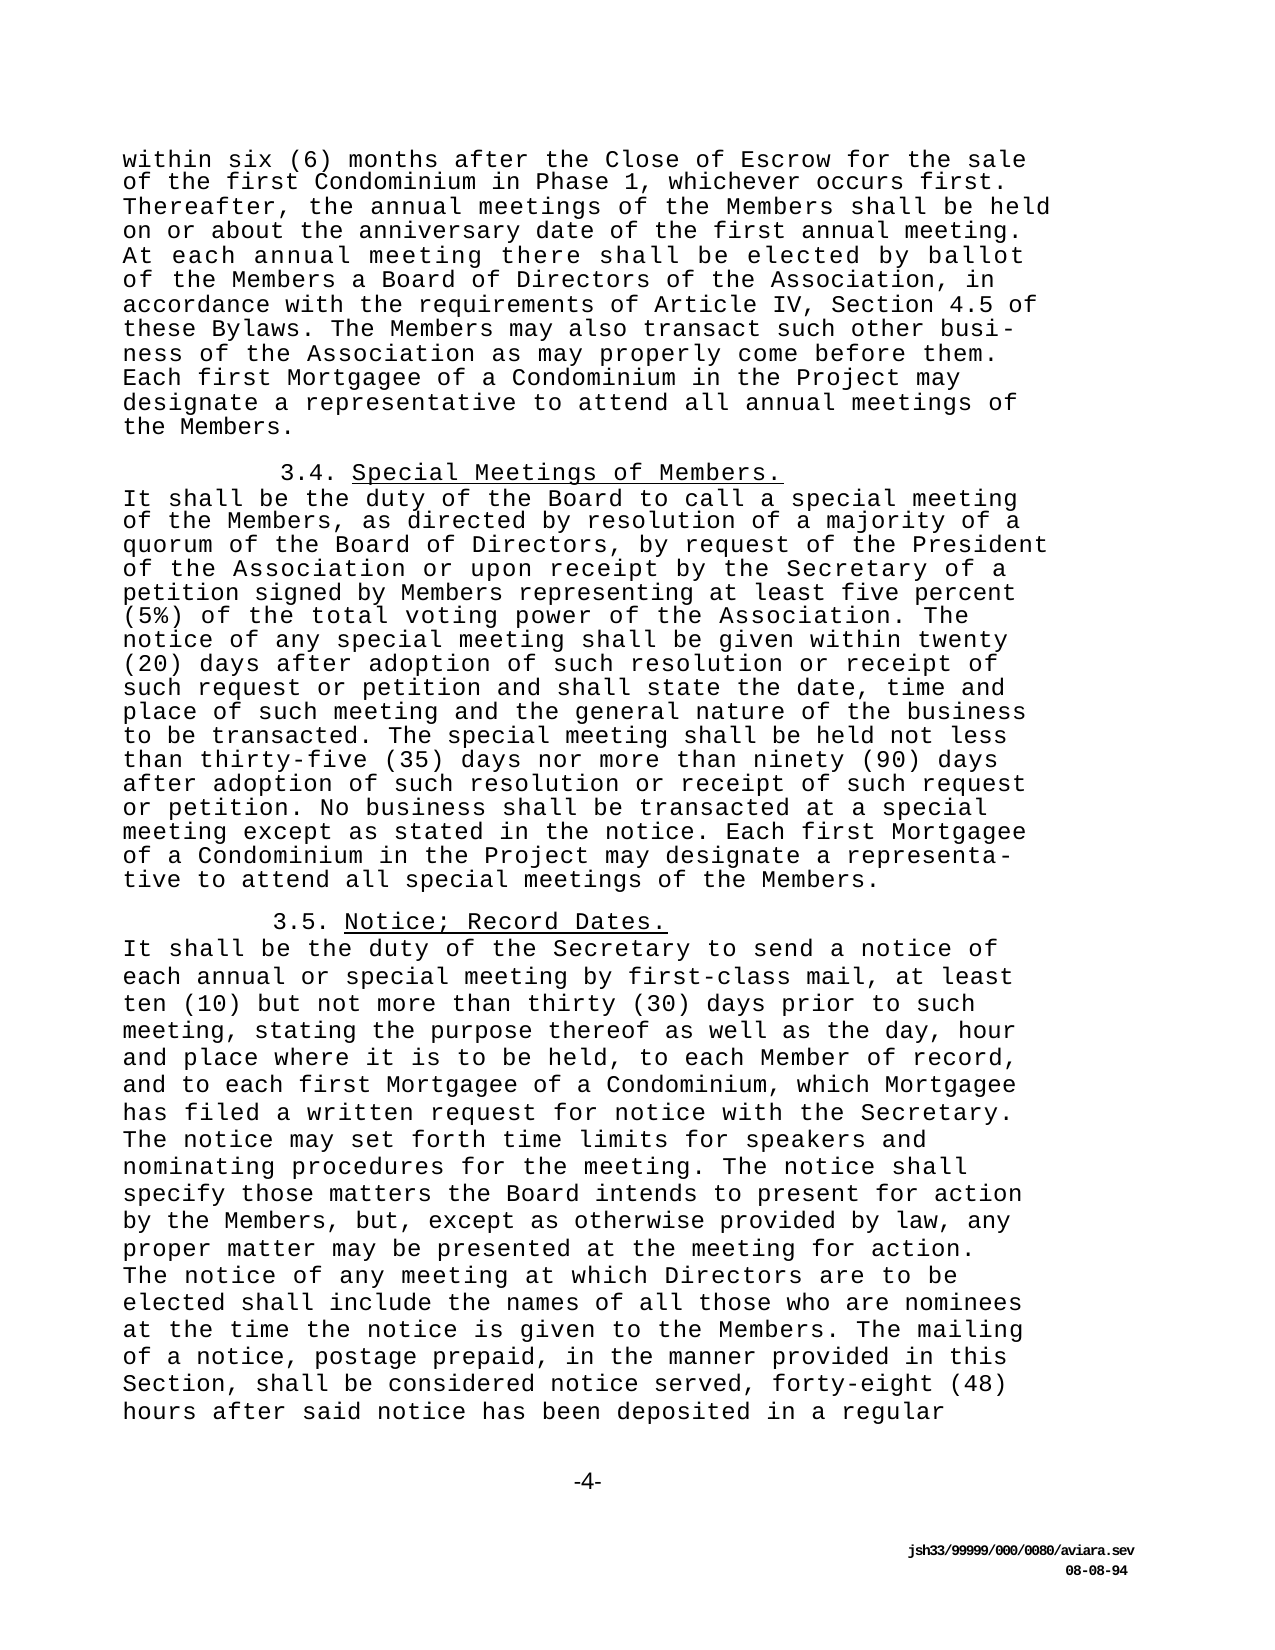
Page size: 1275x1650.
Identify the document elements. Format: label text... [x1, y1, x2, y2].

text 3.5. Notice; Record Dates. [272, 910, 1061, 937]
text It shall be the duty of the Board to call a special meeting of the Members, as directed by resolution of a majority of a quorum of the Board of Directors, by request of the President of the Association or upon receipt by the Secretary of a petition signed by Members representing at least five percent (5%) of the total voting power of the Association. The notice of any special meeting shall be given within twenty (20) days after adoption of such resolution or receipt of such request or petition and shall state the date, time and place of such meeting and the general nature of the business to be transacted. The special meeting shall be held not less than thirty-five (35) days nor more than ninety (90) days after adoption of such resolution or receipt of such request or petition. No business shall be transacted at a special meeting except as stated in the notice. Each first Mortgagee of a Condominium in the Project may designate a representative to attend all special meetings of the Members. [122, 487, 1053, 895]
text The notice of any meeting at which Directors are to be elected shall include the names of all those who are nominees at the time the notice is given to the Members. The mailing of a notice, postage prepaid, in the manner provided in this Section, shall be considered notice served, forty-eight (48) hours after said notice has been deposited in a regular [122, 1263, 1053, 1426]
text 3.4. Special Meetings of Members. [280, 460, 1061, 487]
text -4- [115, 1467, 1061, 1495]
text It shall be the duty of the Secretary to send a notice of each annual or special meeting by first-class mail, at least ten (10) but not more than thirty (30) days prior to such meeting, stating the purpose thereof as well as the day, hour and place where it is to be held, to each Member of record, and to each first Mortgagee of a Condominium, which Mortgagee has filed a written request for notice with the Secretary. The notice may set forth time limits for speakers and nominating procedures for the meeting. The notice shall specify those matters the Board intends to present for action by the Members, but, except as otherwise provided by law, any proper matter may be presented at the meeting for action. [122, 937, 1053, 1263]
text within six (6) months after the Close of Escrow for the sale of the first Condominium in Phase 1, whichever occurs first. Thereafter, the annual meetings of the Members shall be held on or about the anniversary date of the first annual meeting. At each annual meeting there shall be elected by ballot of the Members a Board of Directors of the Association, in accordance with the requirements of Article IV, Section 4.5 of these Bylaws. The Members may also transact such other business of the Association as may properly come before them. Each first Mortgagee of a Condominium in the Project may designate a representative to attend all annual meetings of the Members. [122, 148, 1053, 442]
